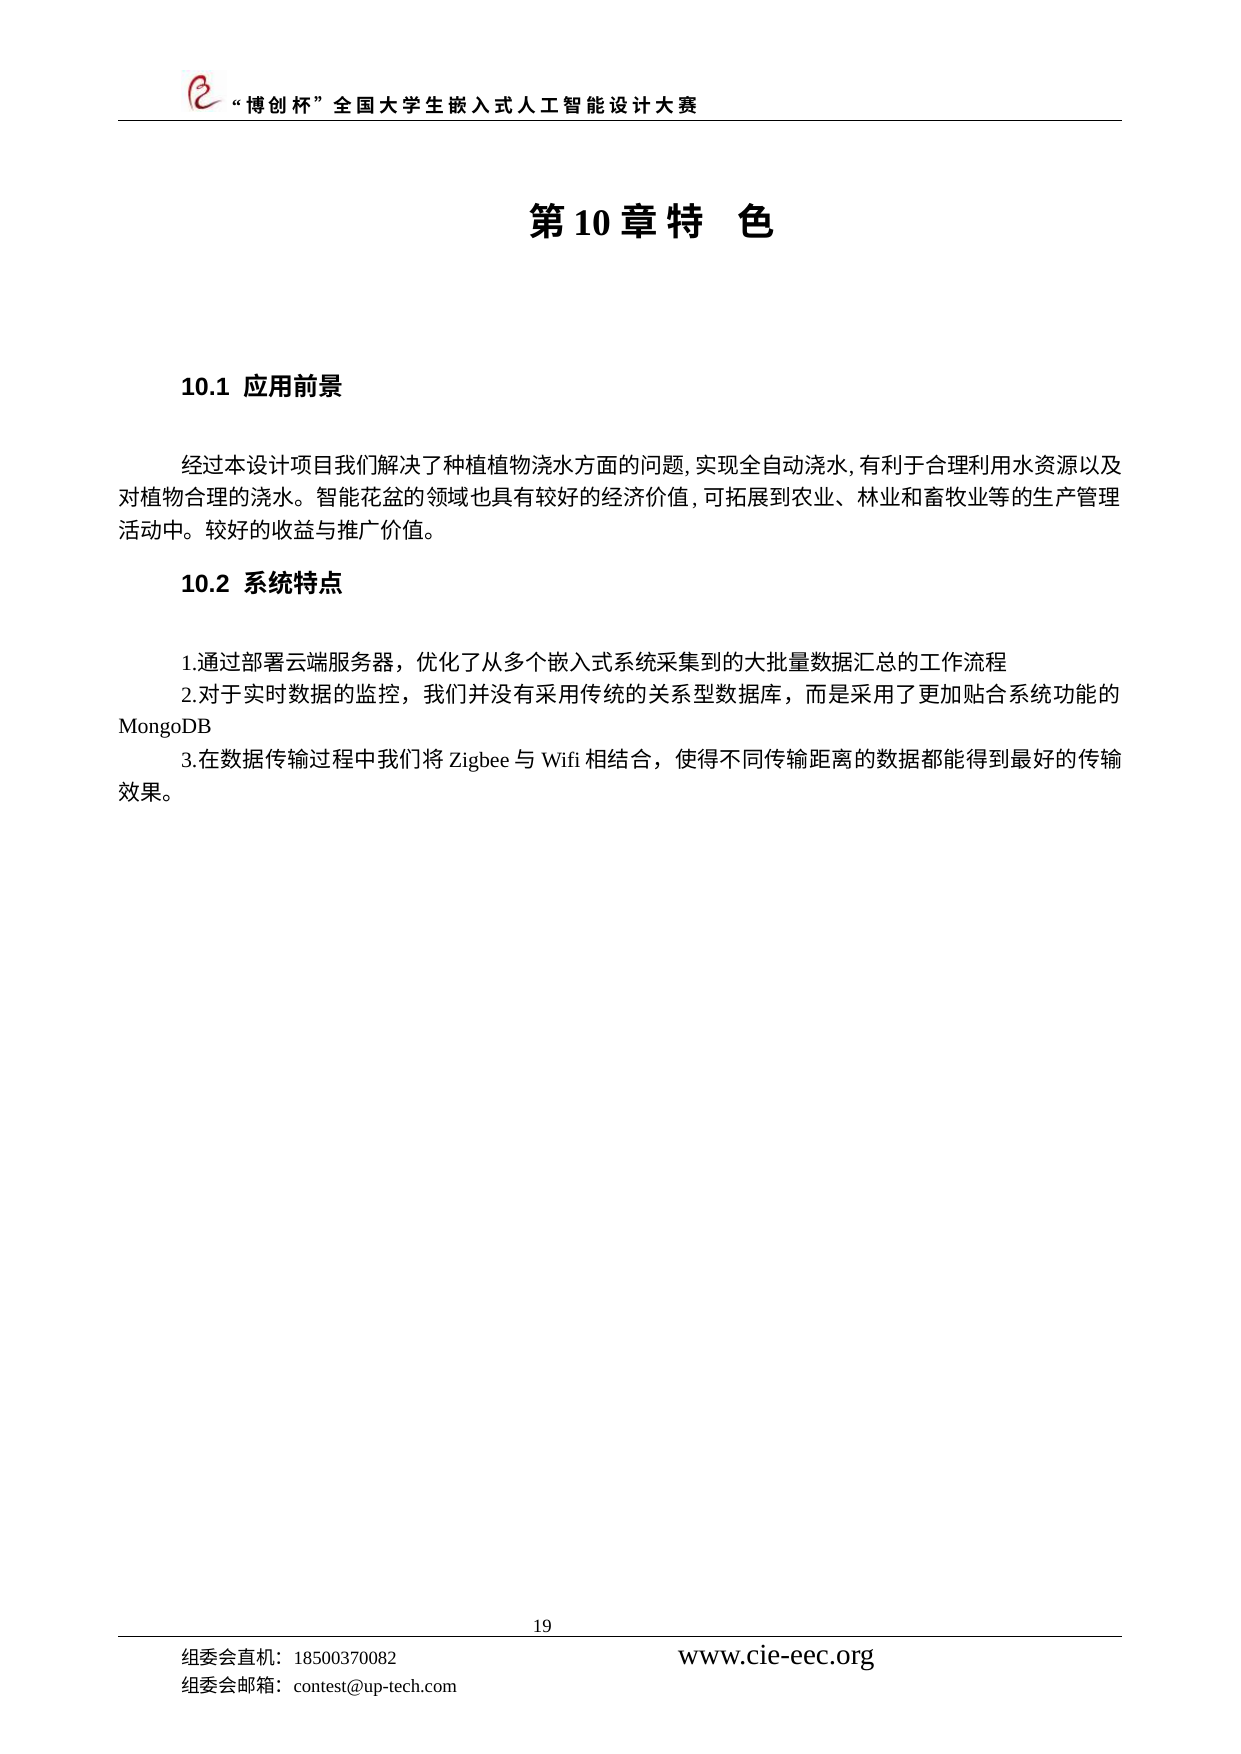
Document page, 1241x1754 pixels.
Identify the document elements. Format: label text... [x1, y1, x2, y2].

text 经过本设计项目我们解决了种植植物浇水方面的问题, 实现全自动浇水, 有利于合理利用水资源以及对植物合理的浇水。智能花盆的领域也具有较好的经济价值, 可拓展到农业、林业和畜牧业等的生产管理活动中。较好的收益与推广价值。 [118, 447, 1122, 545]
text 1.通过部署云端服务器，优化了从多个嵌入式系统采集到的大批量数据汇总的工作流程 [118, 644, 1122, 677]
subtitle 第10 章 特 色 [118, 186, 1122, 251]
subtitle 10.2 系统特点 [118, 549, 1122, 614]
text 3.在数据传输过程中我们将Zigbee与Wifi相结合，使得不同传输距离的数据都能得到最好的传输效果。 [118, 742, 1122, 807]
picture [180, 70, 227, 112]
subtitle 10.1 应用前景 [118, 352, 1122, 417]
text 2.对于实时数据的监控，我们并没有采用传统的关系型数据库，而是采用了更加贴合系统功能的MongoDB [118, 677, 1122, 742]
